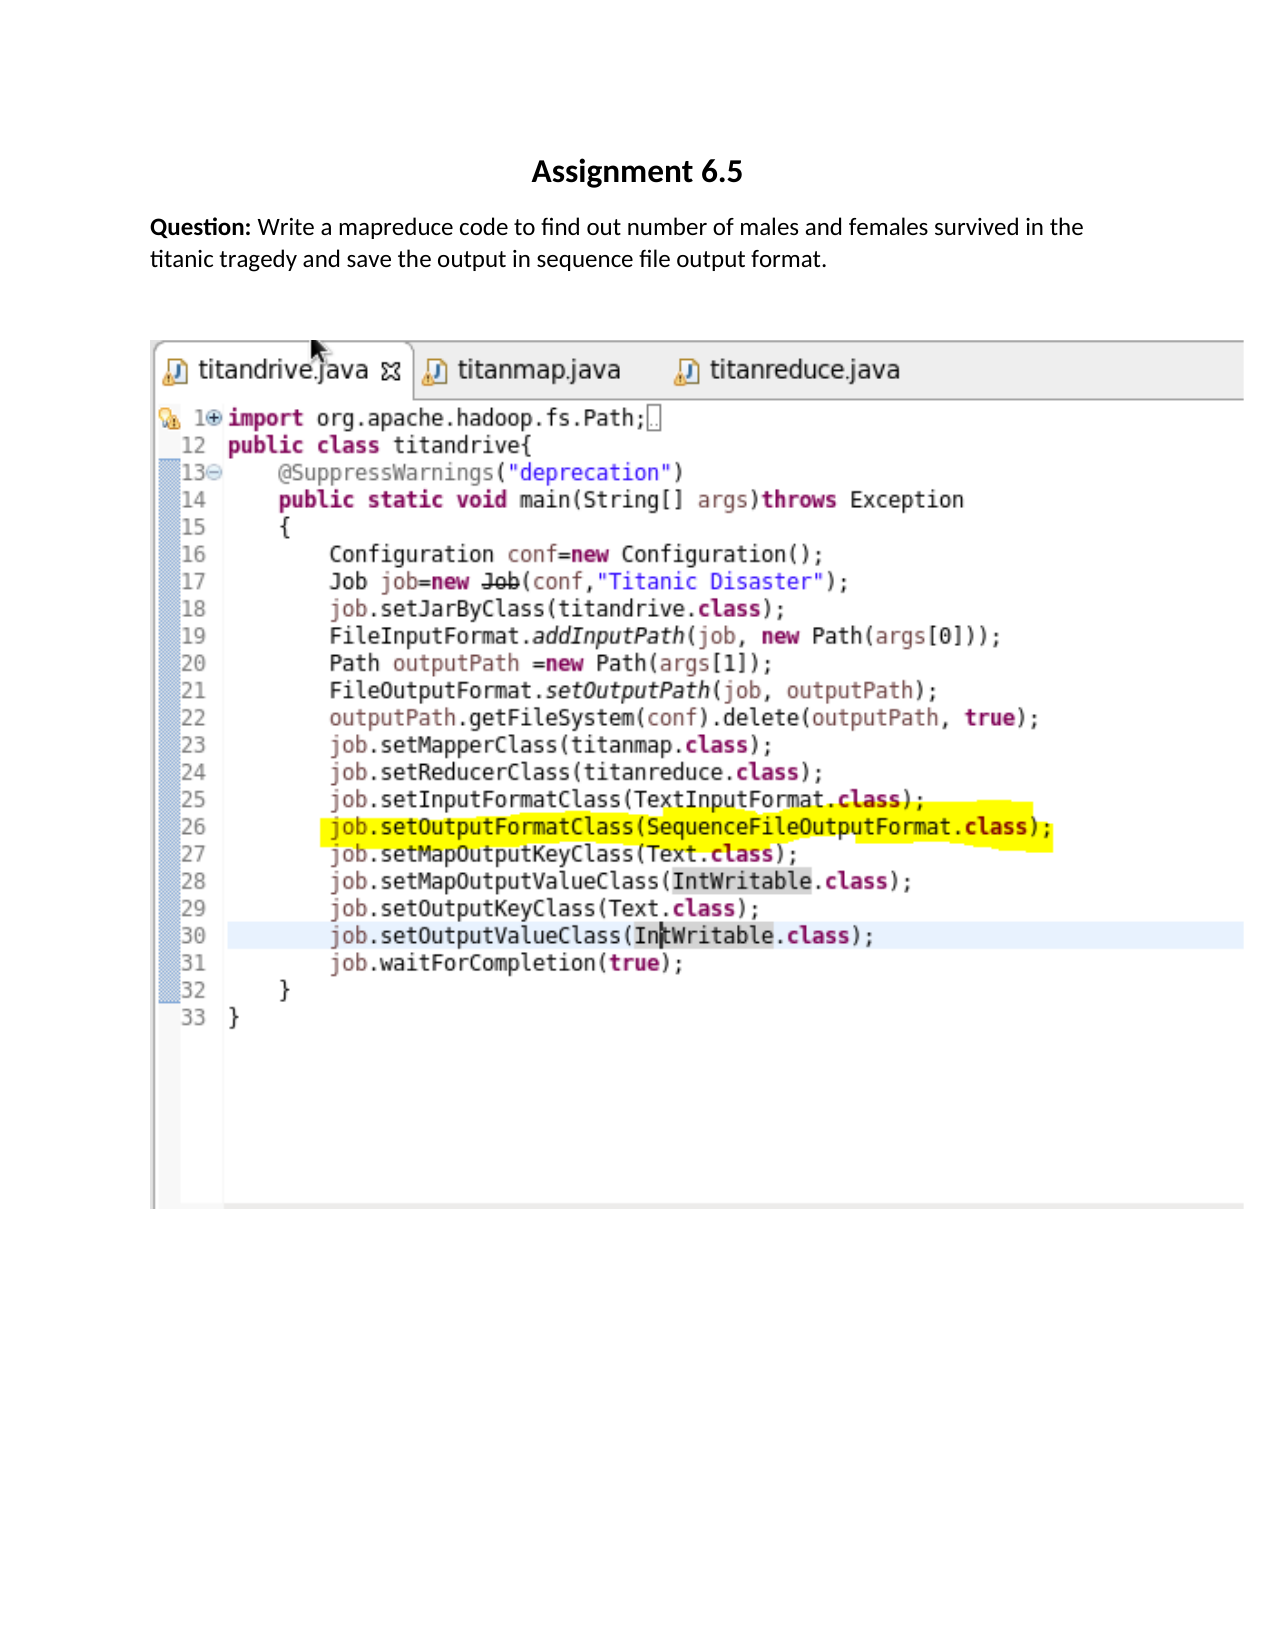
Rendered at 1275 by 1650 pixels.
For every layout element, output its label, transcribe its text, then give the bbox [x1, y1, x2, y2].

picture [150, 340, 1244, 1209]
text Assignment 6.5 [150, 150, 1125, 191]
text Question: Write a mapreduce code to find out number of males and females survived in the titanic tragedy and save the output in sequence file output format. [150, 211, 1125, 274]
